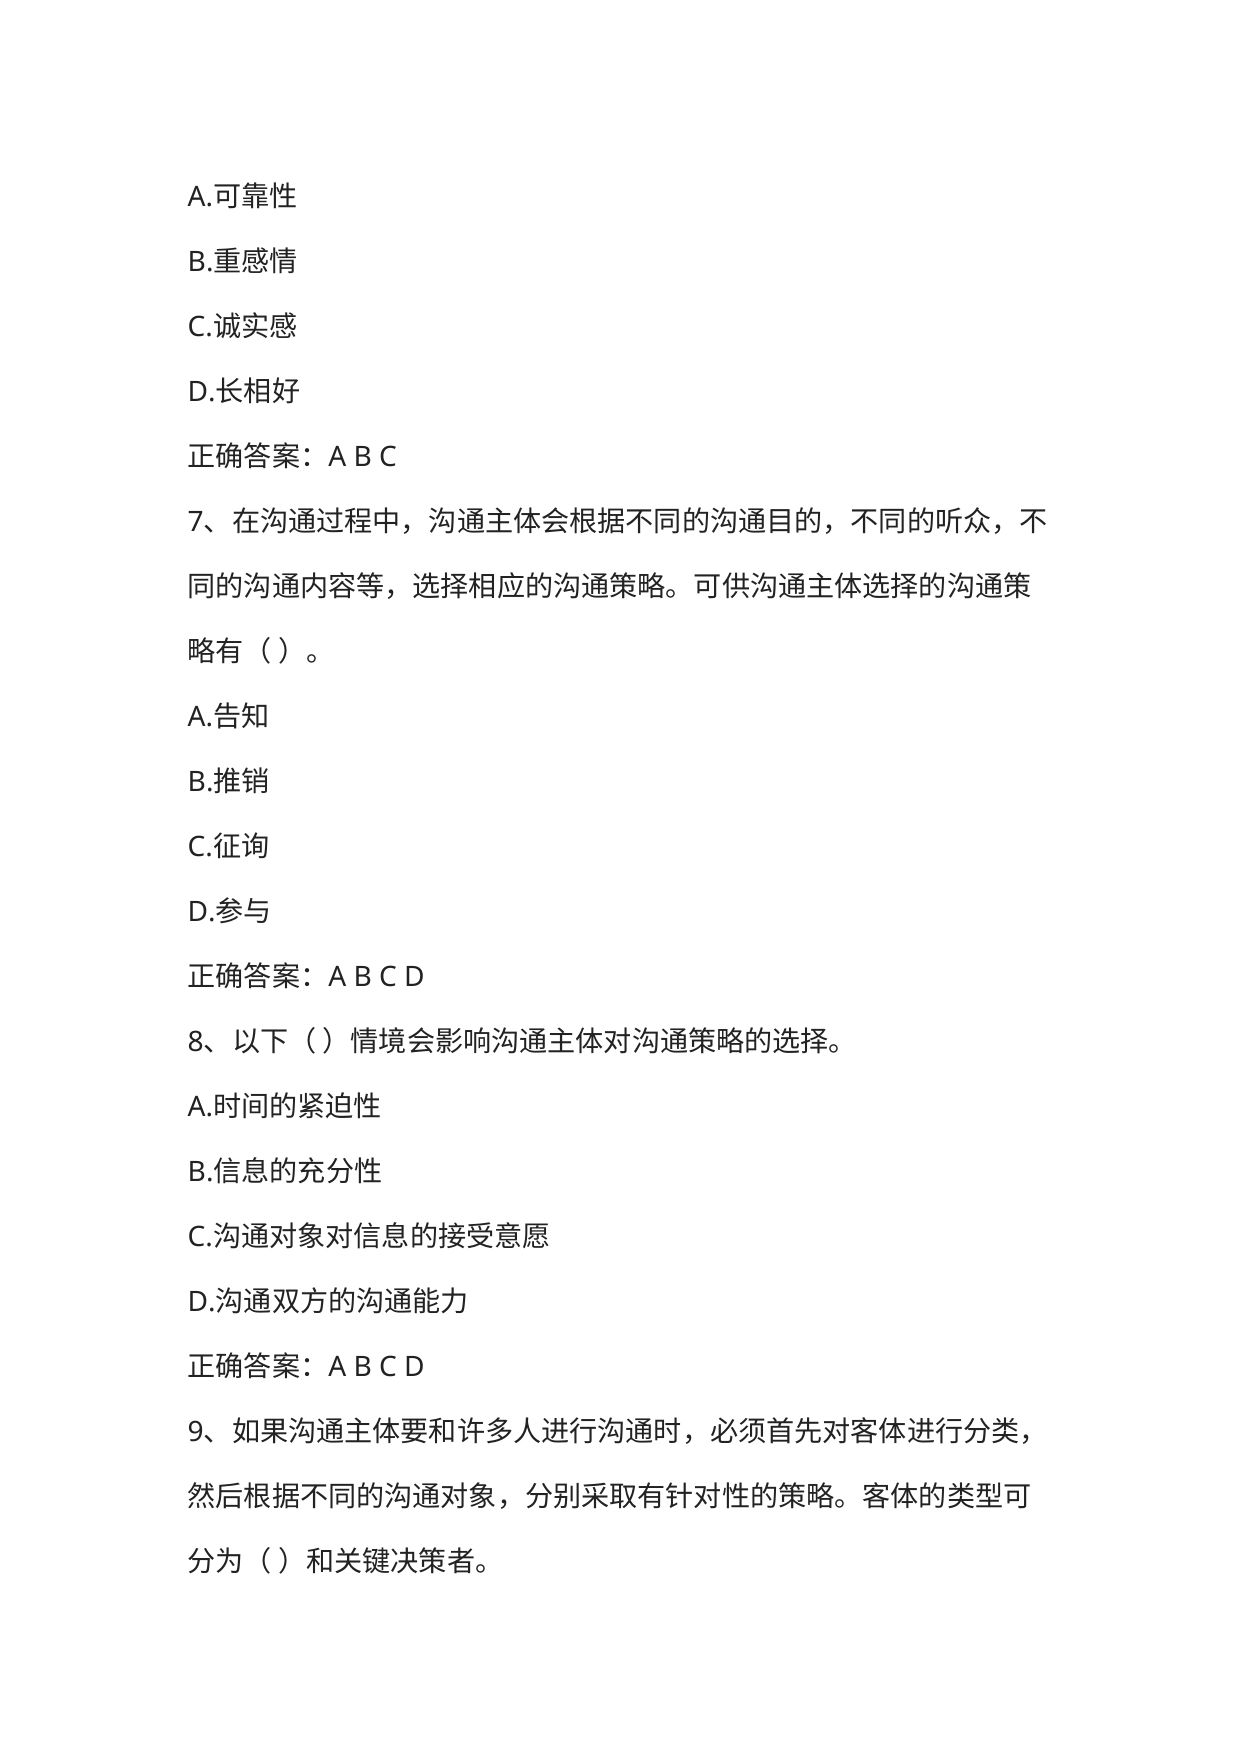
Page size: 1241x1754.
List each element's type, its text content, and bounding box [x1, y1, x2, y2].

text 8、以下（ ）情境会影响沟通主体对沟通策略的选择。 [187, 1007, 1053, 1072]
text D.参与 [187, 877, 1053, 942]
text A.时间的紧迫性 [187, 1072, 1053, 1137]
text B.重感情 [187, 227, 1053, 292]
text A.告知 [187, 682, 1053, 747]
text 正确答案：A B C D [187, 1332, 1053, 1397]
text D.长相好 [187, 357, 1053, 422]
text A.可靠性 [187, 162, 1053, 227]
text B.推销 [187, 747, 1053, 812]
text C.沟通对象对信息的接受意愿 [187, 1202, 1053, 1267]
text 正确答案：A B C [187, 422, 1053, 487]
text 正确答案：A B C D [187, 942, 1053, 1007]
text C.征询 [187, 812, 1053, 877]
text B.信息的充分性 [187, 1137, 1053, 1202]
text 9、如果沟通主体要和许多人进行沟通时，必须首先对客体进行分类，然后根据不同的沟通对象，分别采取有针对性的策略。客体的类型可分为（ ）和关键决策者。 [187, 1397, 1053, 1592]
text C.诚实感 [187, 292, 1053, 357]
text 7、在沟通过程中，沟通主体会根据不同的沟通目的，不同的听众，不同的沟通内容等，选择相应的沟通策略。可供沟通主体选择的沟通策略有（ ）。 [187, 487, 1053, 682]
text D.沟通双方的沟通能力 [187, 1267, 1053, 1332]
